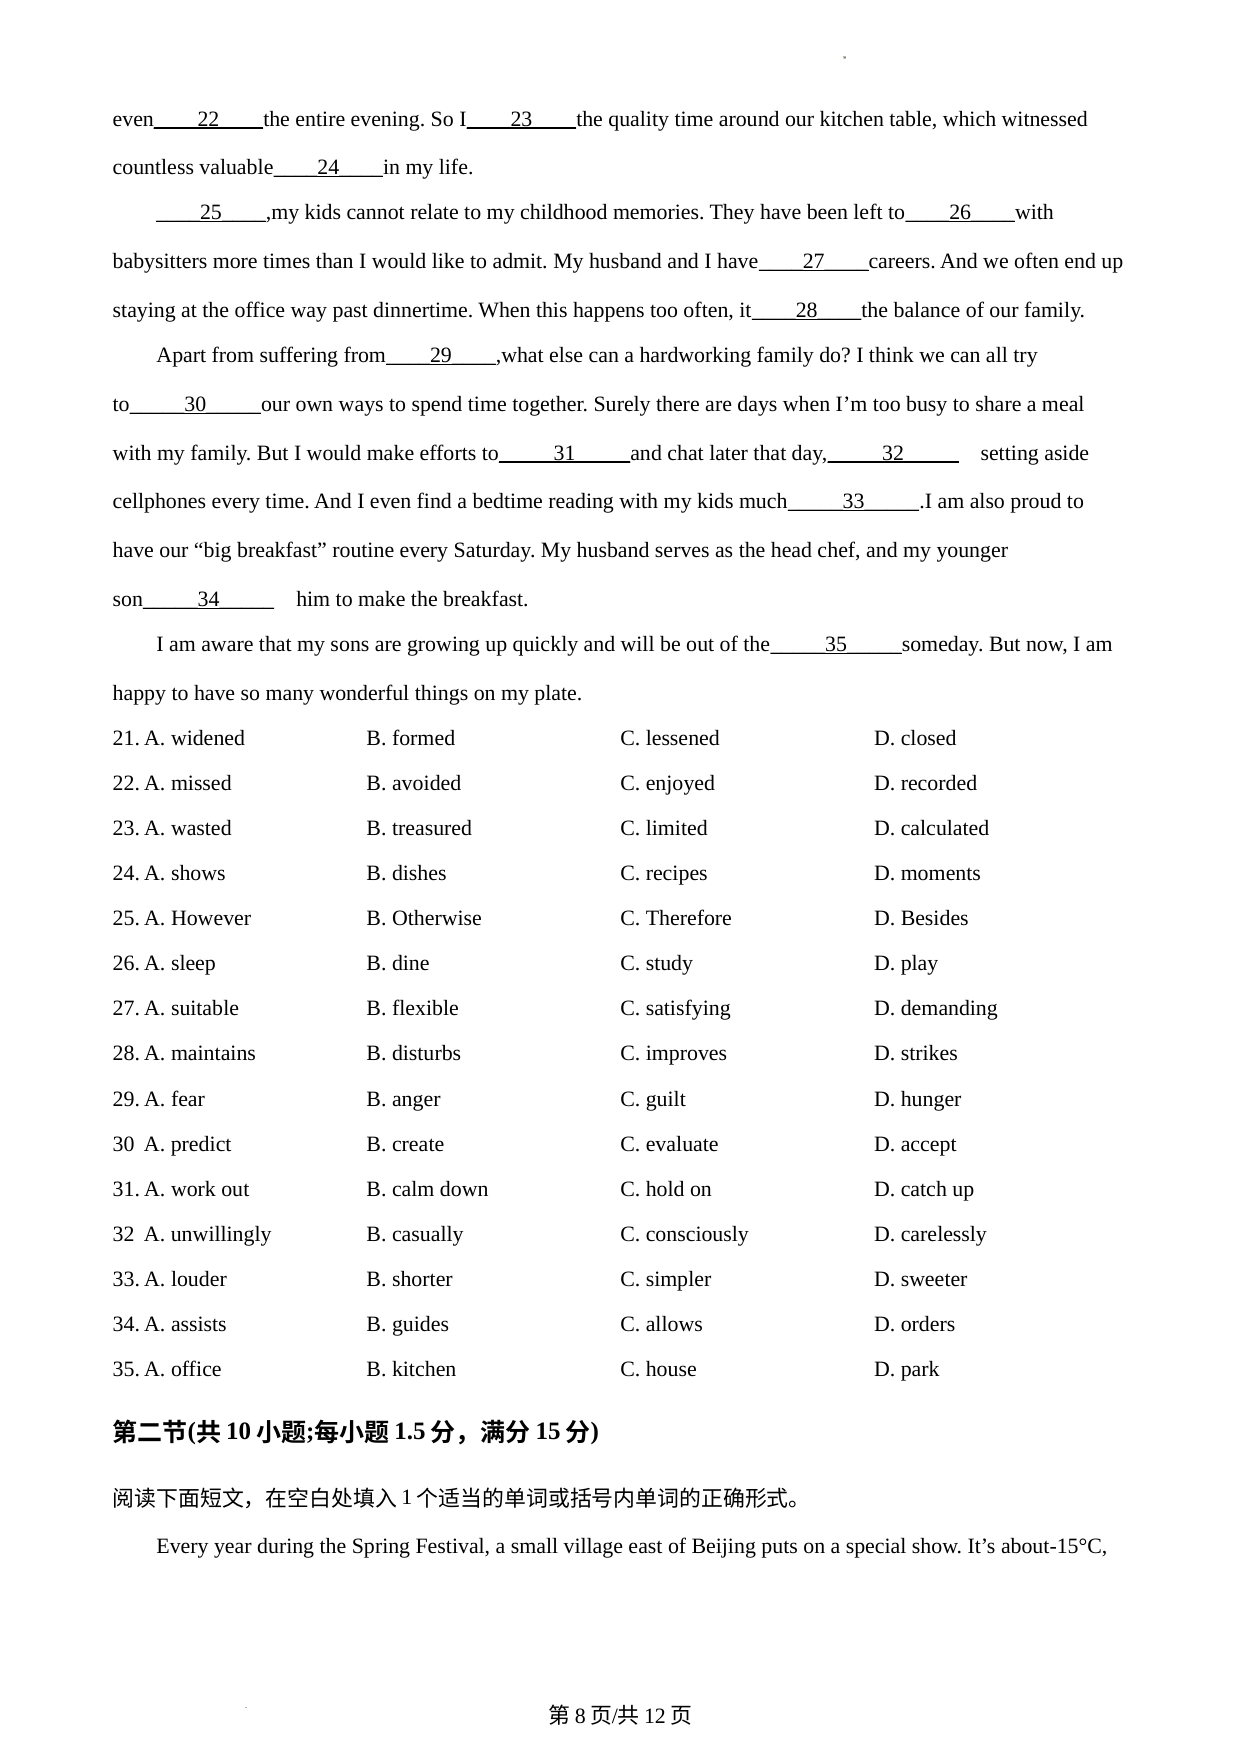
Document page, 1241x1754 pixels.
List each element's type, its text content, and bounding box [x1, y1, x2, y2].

text 25. A. However B. Otherwise C. Therefore D. Besides [112, 901, 1128, 934]
text ____25____,my kids cannot relate to my childhood memories. They have been left to____26____with babysitters more times than I would like to admit. My husband and I have____27____careers. And we often end up staying at the office way past dinnertime. When this happens too often, it____28____the balance of our family. [112, 196, 1128, 326]
text 28. A. maintains B. disturbs C. improves D. strikes [112, 1037, 1128, 1069]
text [112, 102, 1128, 183]
text 30 A. predict B. create C. evaluate D. accept [112, 1127, 1128, 1159]
text 34. A. assists B. guides C. allows D. orders [112, 1307, 1128, 1340]
text 27. A. suitable B. flexible C. satisfying D. demanding [112, 992, 1128, 1024]
text 阅读下面短文，在空白处填入1个适当的单词或括号内单词的正确形式。 [112, 1481, 1128, 1513]
text Apart from suffering from____29____,what else can a hardworking family do? I think we can all try to_____30_____our own ways to spend time together. Surely there are days when I’m too busy to share a meal with my family. But I would make efforts to_____31_____and chat later that day,_____32_____ setting aside cellphones every time. And I even find a bedtime reading with my kids much_____33_____.I am also proud to have our “big breakfast” routine every Saturday. My husband serves as the head chef, and my younger son_____34_____ him to make the breakfast. [112, 338, 1128, 614]
text 29. A. fear B. anger C. guilt D. hunger [112, 1082, 1128, 1114]
text 35. A. office B. kitchen C. house D. park [112, 1352, 1128, 1385]
text 23. A. wasted B. treasured C. limited D. calculated [112, 811, 1128, 844]
text 31. A. work out B. calm down C. hold on D. catch up [112, 1172, 1128, 1204]
text 第二节(共10小题;每小题1.5分，满分15分) [112, 1398, 1128, 1463]
text 32 A. unwillingly B. casually C. consciously D. carelessly [112, 1217, 1128, 1250]
text 26. A. sleep B. dine C. study D. play [112, 947, 1128, 979]
text I am aware that my sons are growing up quickly and will be out of the_____35_____someday. But now, I am happy to have so many wonderful things on my plate. [112, 627, 1128, 708]
text 33. A. louder B. shorter C. simpler D. sweeter [112, 1262, 1128, 1295]
text 21. A. widened B. formed C. lessened D. closed [112, 721, 1128, 753]
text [112, 1529, 1128, 1562]
text 24. A. shows B. dishes C. recipes D. moments [112, 856, 1128, 889]
text 22. A. missed B. avoided C. enjoyed D. recorded [112, 766, 1128, 799]
